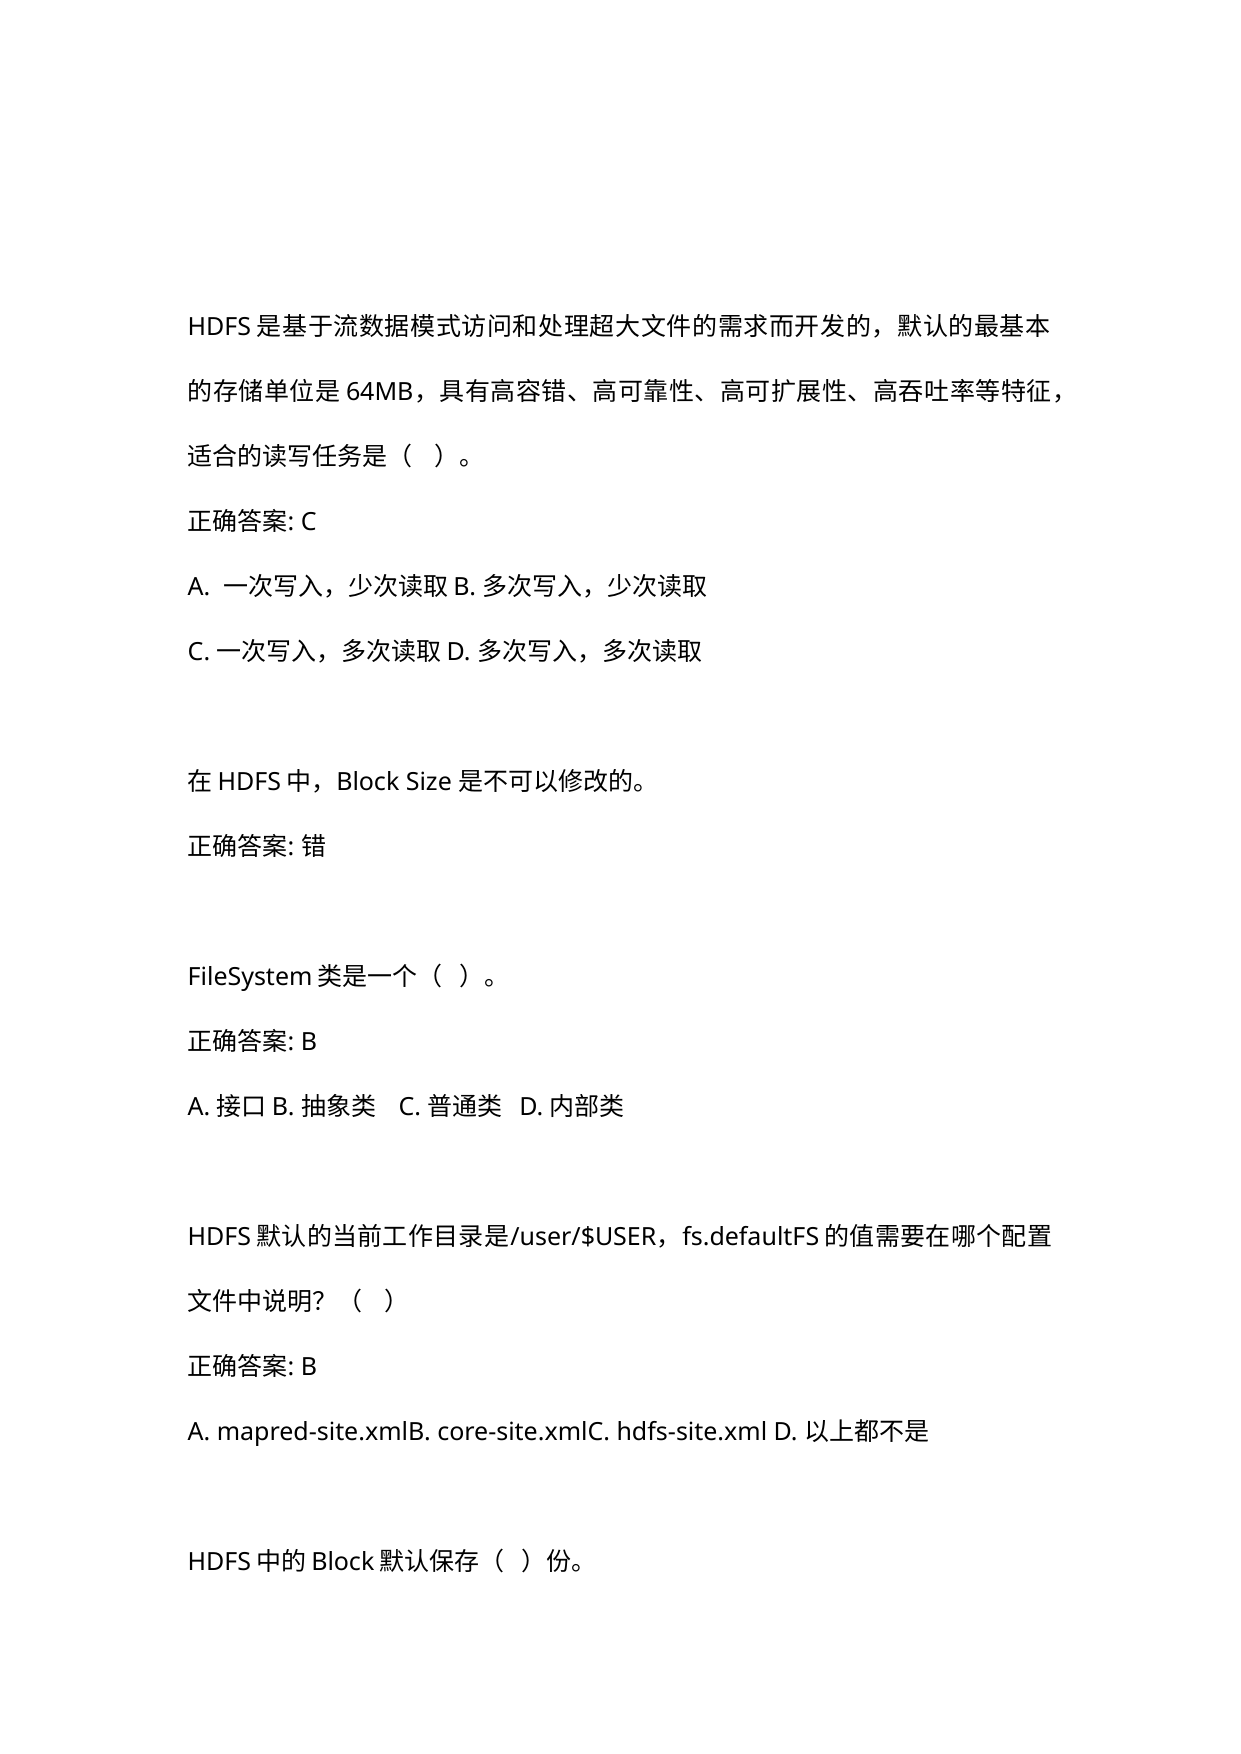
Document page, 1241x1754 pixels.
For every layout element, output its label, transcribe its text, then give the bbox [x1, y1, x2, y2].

text 正确答案: 错 [187, 812, 1053, 877]
text 正确答案: B [187, 1007, 1053, 1072]
text HDFS是基于流数据模式访问和处理超大文件的需求而开发的，默认的最基本的存储单位是64MB，具有高容错、高可靠性、高可扩展性、高吞吐率等特征，适合的读写任务是（ ）。 [187, 292, 1053, 487]
text HDFS中的Block默认保存（ ）份。 [187, 1527, 1053, 1592]
text FileSystem类是一个（ ）。 [187, 942, 1053, 1007]
text 在HDFS中，Block Size 是不可以修改的。 [187, 747, 1053, 812]
text 正确答案: C [187, 487, 1053, 552]
text 正确答案: B [187, 1332, 1053, 1397]
text A. mapred-site.xmlB. core-site.xmlC. hdfs-site.xml D. 以上都不是 [187, 1397, 1053, 1462]
text HDFS默认的当前工作目录是/user/$USER，fs.defaultFS的值需要在哪个配置文件中说明？（ ） [187, 1202, 1053, 1332]
text A. 一次写入，少次读取B. 多次写入，少次读取 [187, 552, 1053, 617]
text C. 一次写入，多次读取D. 多次写入，多次读取 [187, 617, 1053, 682]
text A. 接口B. 抽象类 C. 普通类 D. 内部类 [187, 1072, 1053, 1137]
